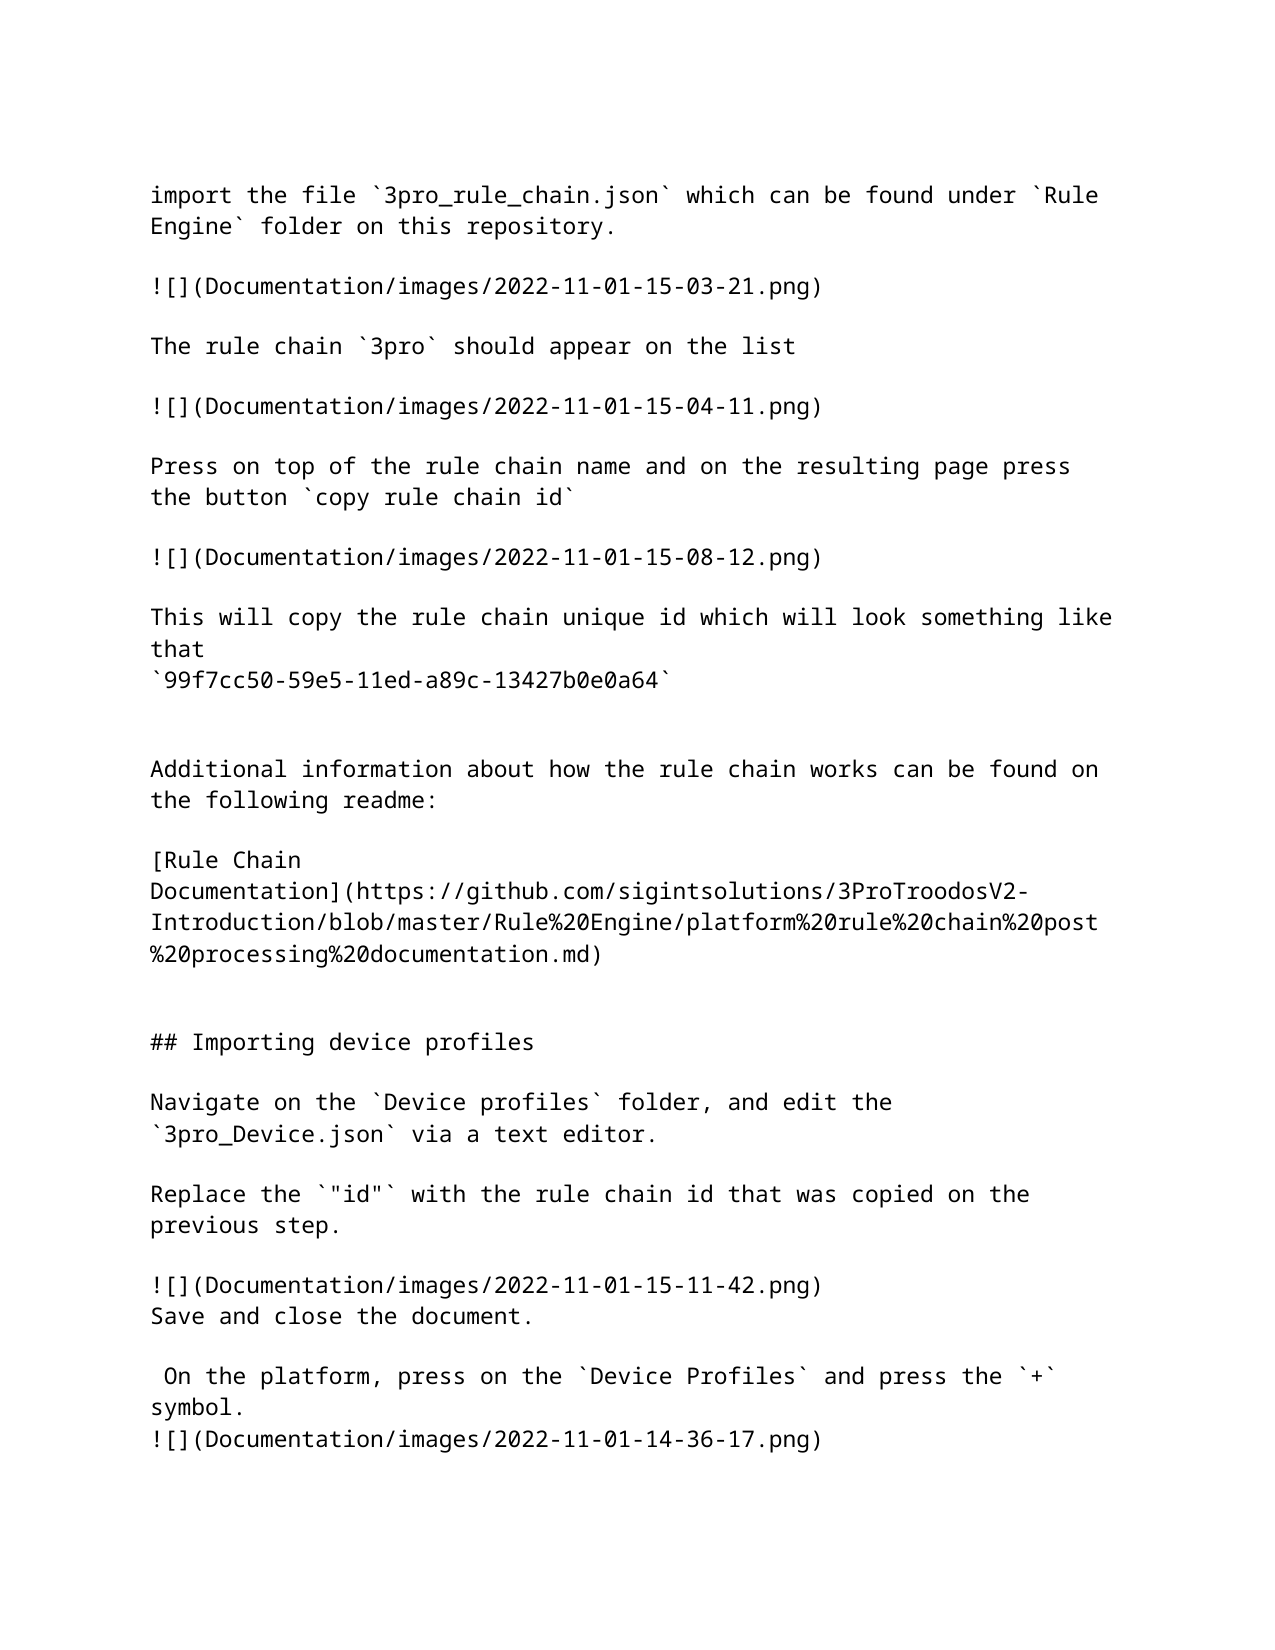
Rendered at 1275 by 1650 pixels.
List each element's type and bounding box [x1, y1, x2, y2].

text [150, 150, 1125, 1482]
